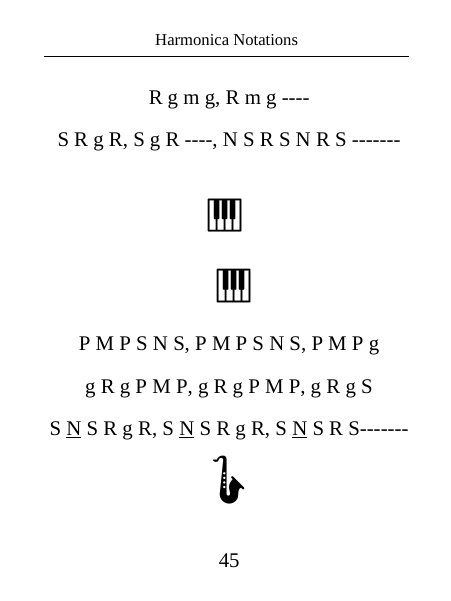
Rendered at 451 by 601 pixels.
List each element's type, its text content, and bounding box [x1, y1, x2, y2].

picture [211, 263, 256, 308]
picture [202, 193, 247, 237]
text g R g P M P, g R g P M P, g R g S [44, 373, 413, 398]
text S N S R g R, S N S R g R, S N S R S------- [44, 416, 413, 440]
text R g m g, R m g ---- [44, 84, 413, 109]
picture [201, 452, 256, 507]
text S R g R, S g R ----, N S R S N R S ------- [44, 127, 413, 151]
text P M P S N S, P M P S N S, P M P g [44, 331, 413, 355]
